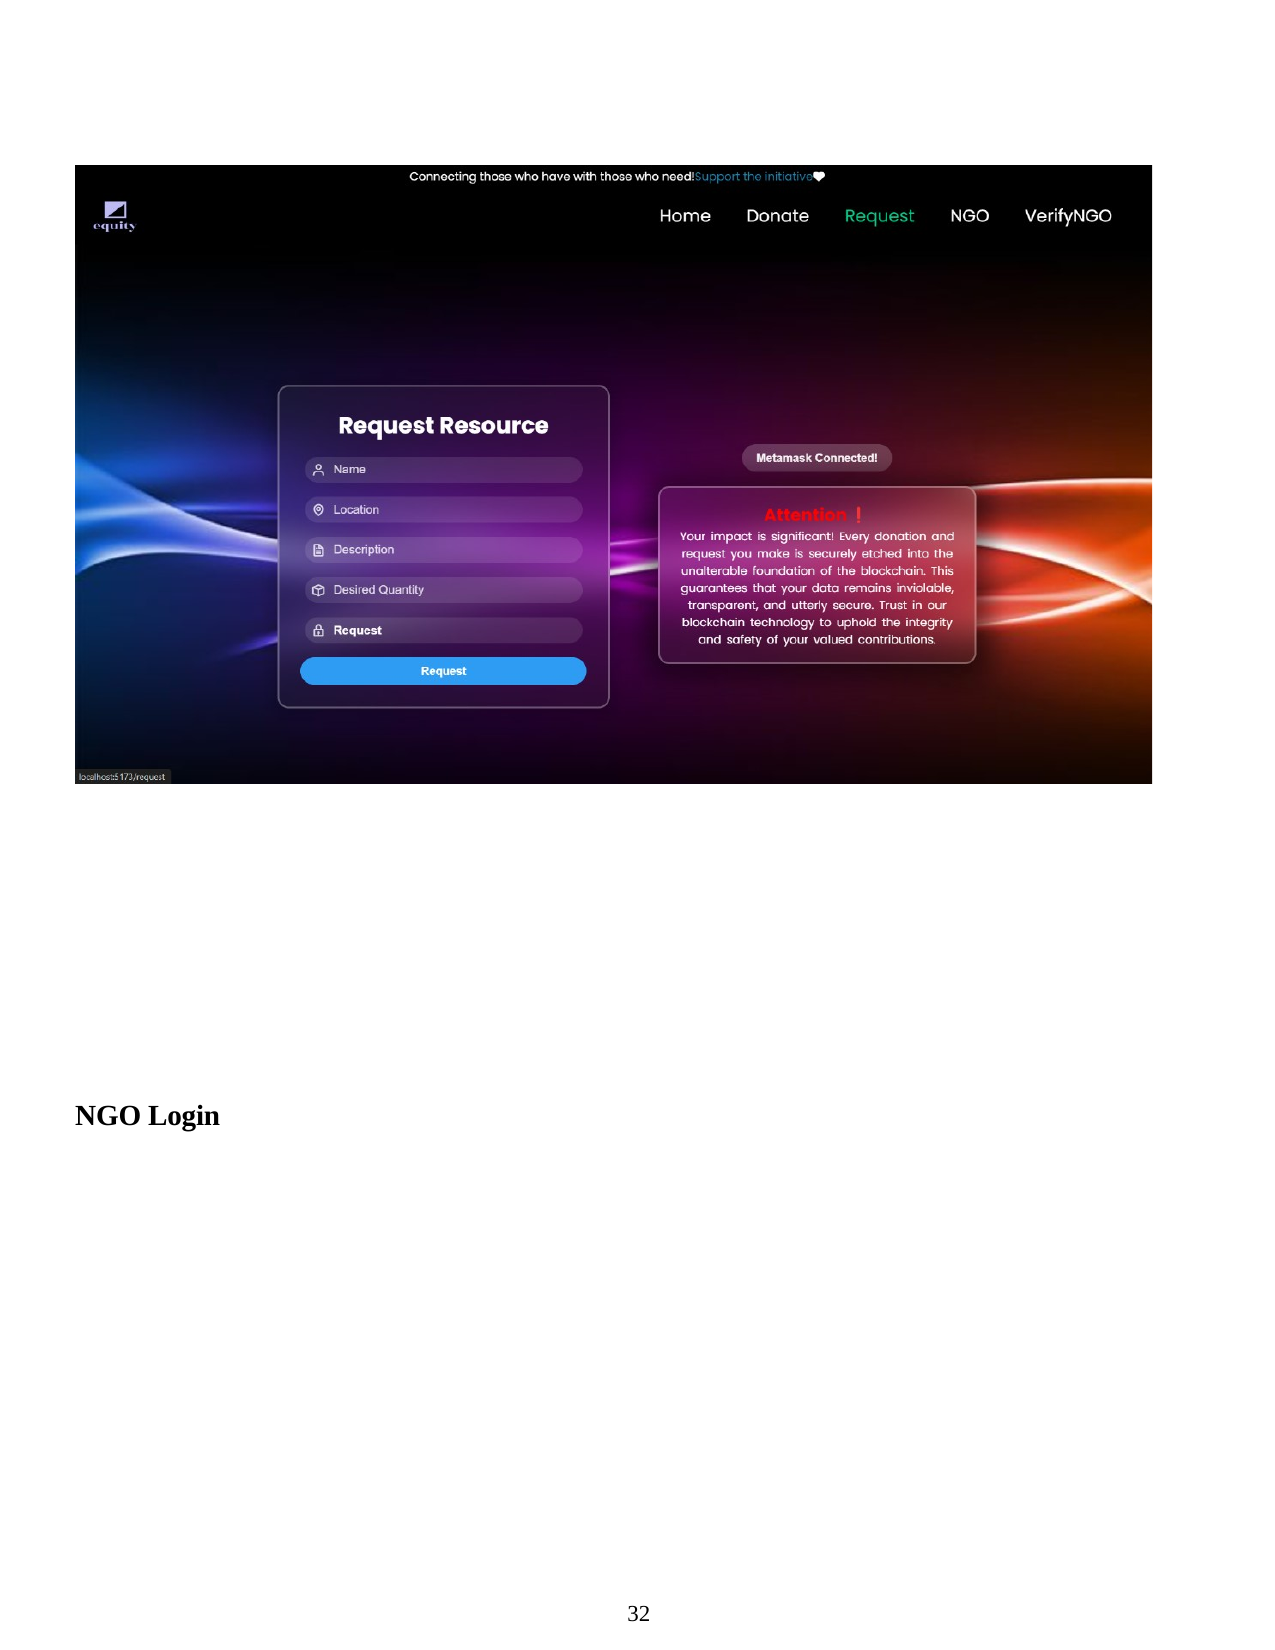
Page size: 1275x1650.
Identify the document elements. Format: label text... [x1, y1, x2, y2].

picture [75, 165, 1153, 784]
text NGO Login [75, 1098, 1202, 1132]
